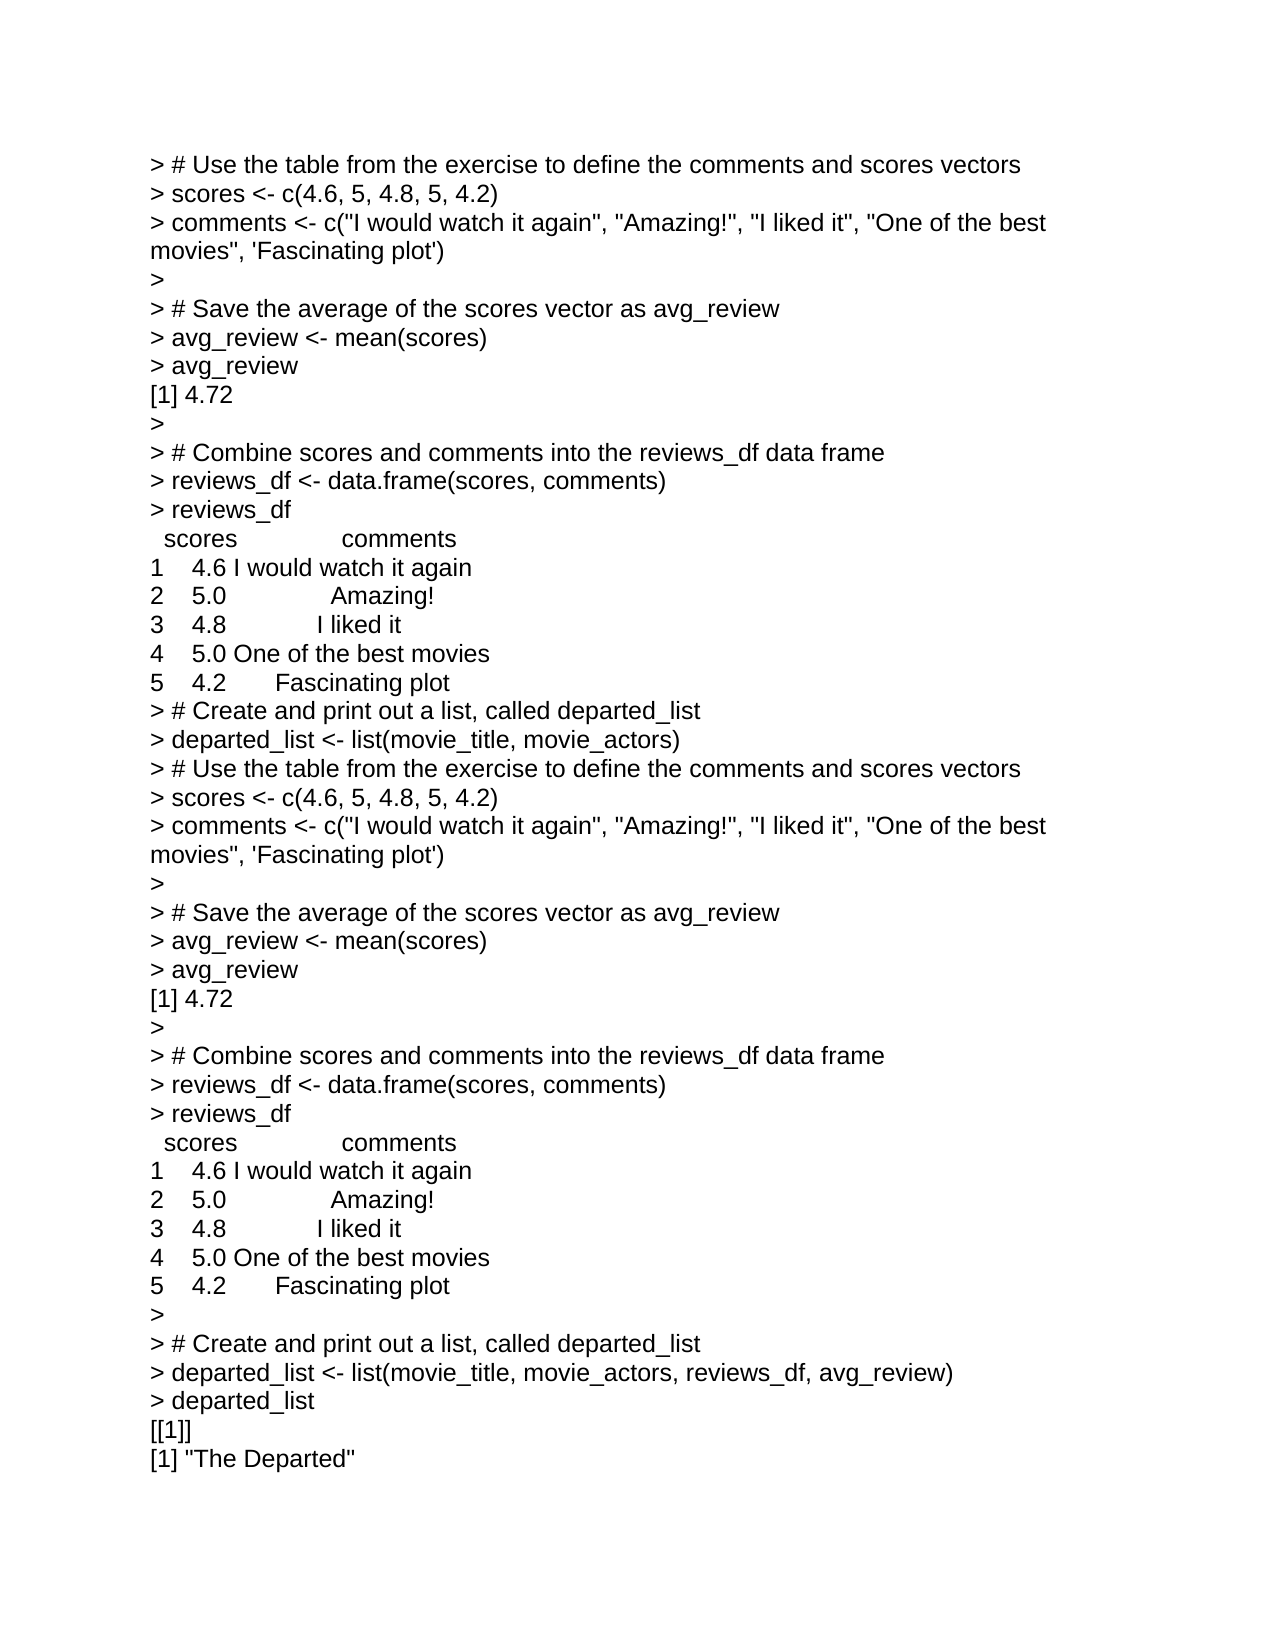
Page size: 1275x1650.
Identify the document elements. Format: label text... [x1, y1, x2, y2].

text 1 4.6 I would watch it again [150, 1156, 1125, 1185]
text > [150, 1012, 1125, 1041]
text > [150, 265, 1125, 294]
text 2 5.0 Amazing! [150, 1185, 1125, 1214]
text 5 4.2 Fascinating plot [150, 667, 1125, 696]
text > # Combine scores and comments into the reviews_df data frame [150, 1041, 1125, 1070]
text 4 5.0 One of the best movies [150, 1242, 1125, 1271]
text > [150, 409, 1125, 437]
text 3 4.8 I liked it [150, 1214, 1125, 1242]
text > [150, 869, 1125, 897]
text > reviews_df [150, 495, 1125, 524]
text > # Combine scores and comments into the reviews_df data frame [150, 437, 1125, 466]
text > # Save the average of the scores vector as avg_review [150, 897, 1125, 926]
text 4 5.0 One of the best movies [150, 639, 1125, 667]
text > reviews_df <- data.frame(scores, comments) [150, 1070, 1125, 1099]
text > departed_list <- list(movie_title, movie_actors, reviews_df, avg_review) [150, 1357, 1125, 1386]
text > # Create and print out a list, called departed_list [150, 1329, 1125, 1357]
text [1] "The Departed" [150, 1444, 1125, 1472]
text 1 4.6 I would watch it again [150, 552, 1125, 581]
text > avg_review [150, 955, 1125, 984]
text 2 5.0 Amazing! [150, 581, 1125, 610]
text > # Use the table from the exercise to define the comments and scores vectors [150, 150, 1125, 179]
text > [150, 1300, 1125, 1329]
text > avg_review <- mean(scores) [150, 926, 1125, 955]
text [1] 4.72 [150, 380, 1125, 409]
text scores comments [150, 524, 1125, 552]
text [1] 4.72 [150, 984, 1125, 1012]
text 3 4.8 I liked it [150, 610, 1125, 639]
text > # Create and print out a list, called departed_list [150, 696, 1125, 725]
text > departed_list [150, 1386, 1125, 1415]
text [[1]] [150, 1415, 1125, 1444]
text > reviews_df [150, 1099, 1125, 1127]
text > avg_review [150, 351, 1125, 380]
text > comments <- c("I would watch it again", "Amazing!", "I liked it", "One of the best movies", 'Fascinating plot') [150, 207, 1125, 265]
text > scores <- c(4.6, 5, 4.8, 5, 4.2) [150, 179, 1125, 207]
text 5 4.2 Fascinating plot [150, 1271, 1125, 1300]
text > # Save the average of the scores vector as avg_review [150, 294, 1125, 322]
text scores comments [150, 1127, 1125, 1156]
text > scores <- c(4.6, 5, 4.8, 5, 4.2) [150, 782, 1125, 811]
text > departed_list <- list(movie_title, movie_actors) [150, 725, 1125, 754]
text > # Use the table from the exercise to define the comments and scores vectors [150, 754, 1125, 782]
text > avg_review <- mean(scores) [150, 322, 1125, 351]
text > reviews_df <- data.frame(scores, comments) [150, 466, 1125, 495]
text > comments <- c("I would watch it again", "Amazing!", "I liked it", "One of the best movies", 'Fascinating plot') [150, 811, 1125, 869]
